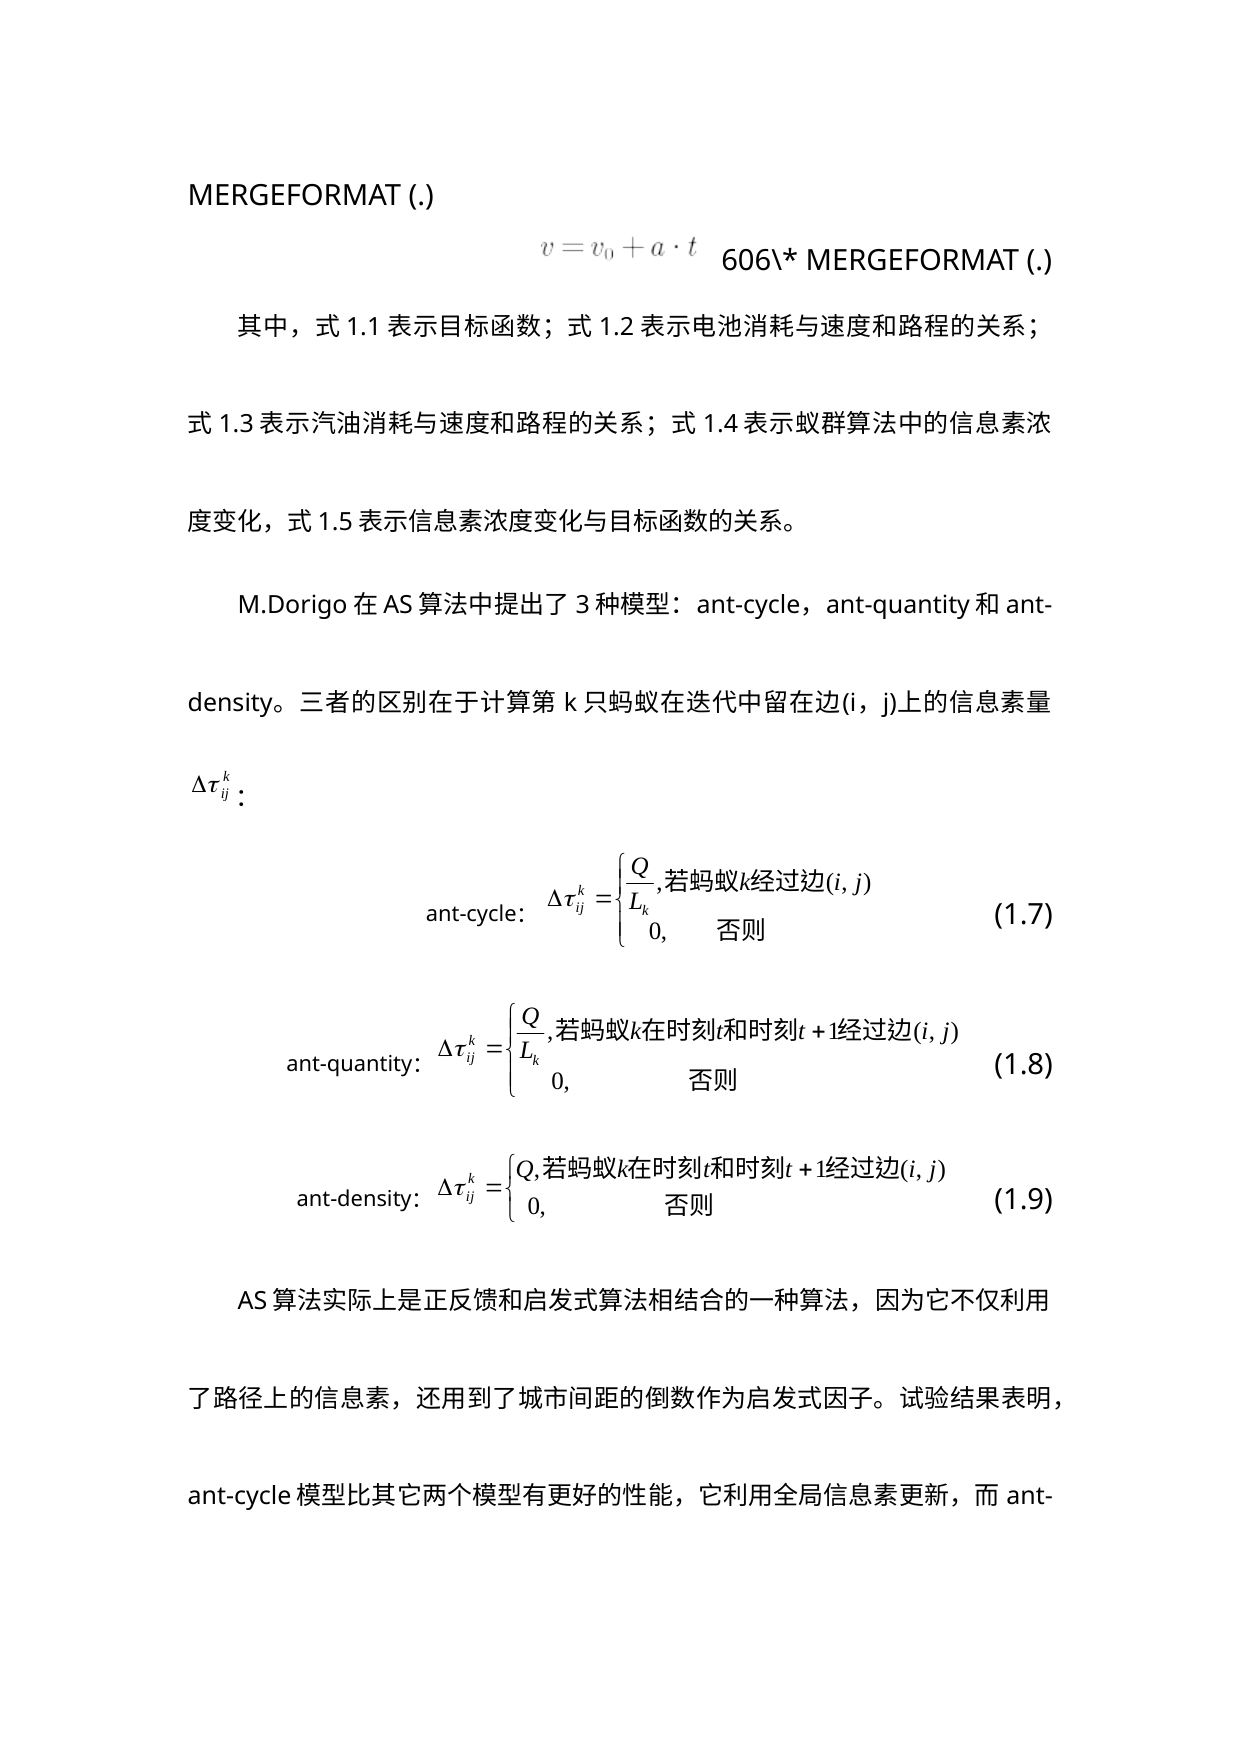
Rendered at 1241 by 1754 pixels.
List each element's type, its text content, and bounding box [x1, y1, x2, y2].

text ant-density： (1.9) [187, 1149, 1053, 1247]
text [187, 1266, 1053, 1526]
text ant-quantity： (1.8) [187, 998, 1053, 1128]
text 其中，式1.1表示目标函数；式1.2表示电池消耗与速度和路程的关系；式1.3表示汽油消耗与速度和路程的关系；式1.4表示蚁群算法中的信息素浓度变化，式1.5表示信息素浓度变化与目标函数的关系。 [187, 292, 1053, 552]
text M.Dorigo在AS算法中提出了3种模型：ant-cycle，ant-quantity和ant-density。三者的区别在于计算第k只蚂蚁在迭代中留在边(i，j)上的信息素量： [187, 570, 1053, 830]
text ant-cycle： (1.7) [187, 848, 1053, 978]
